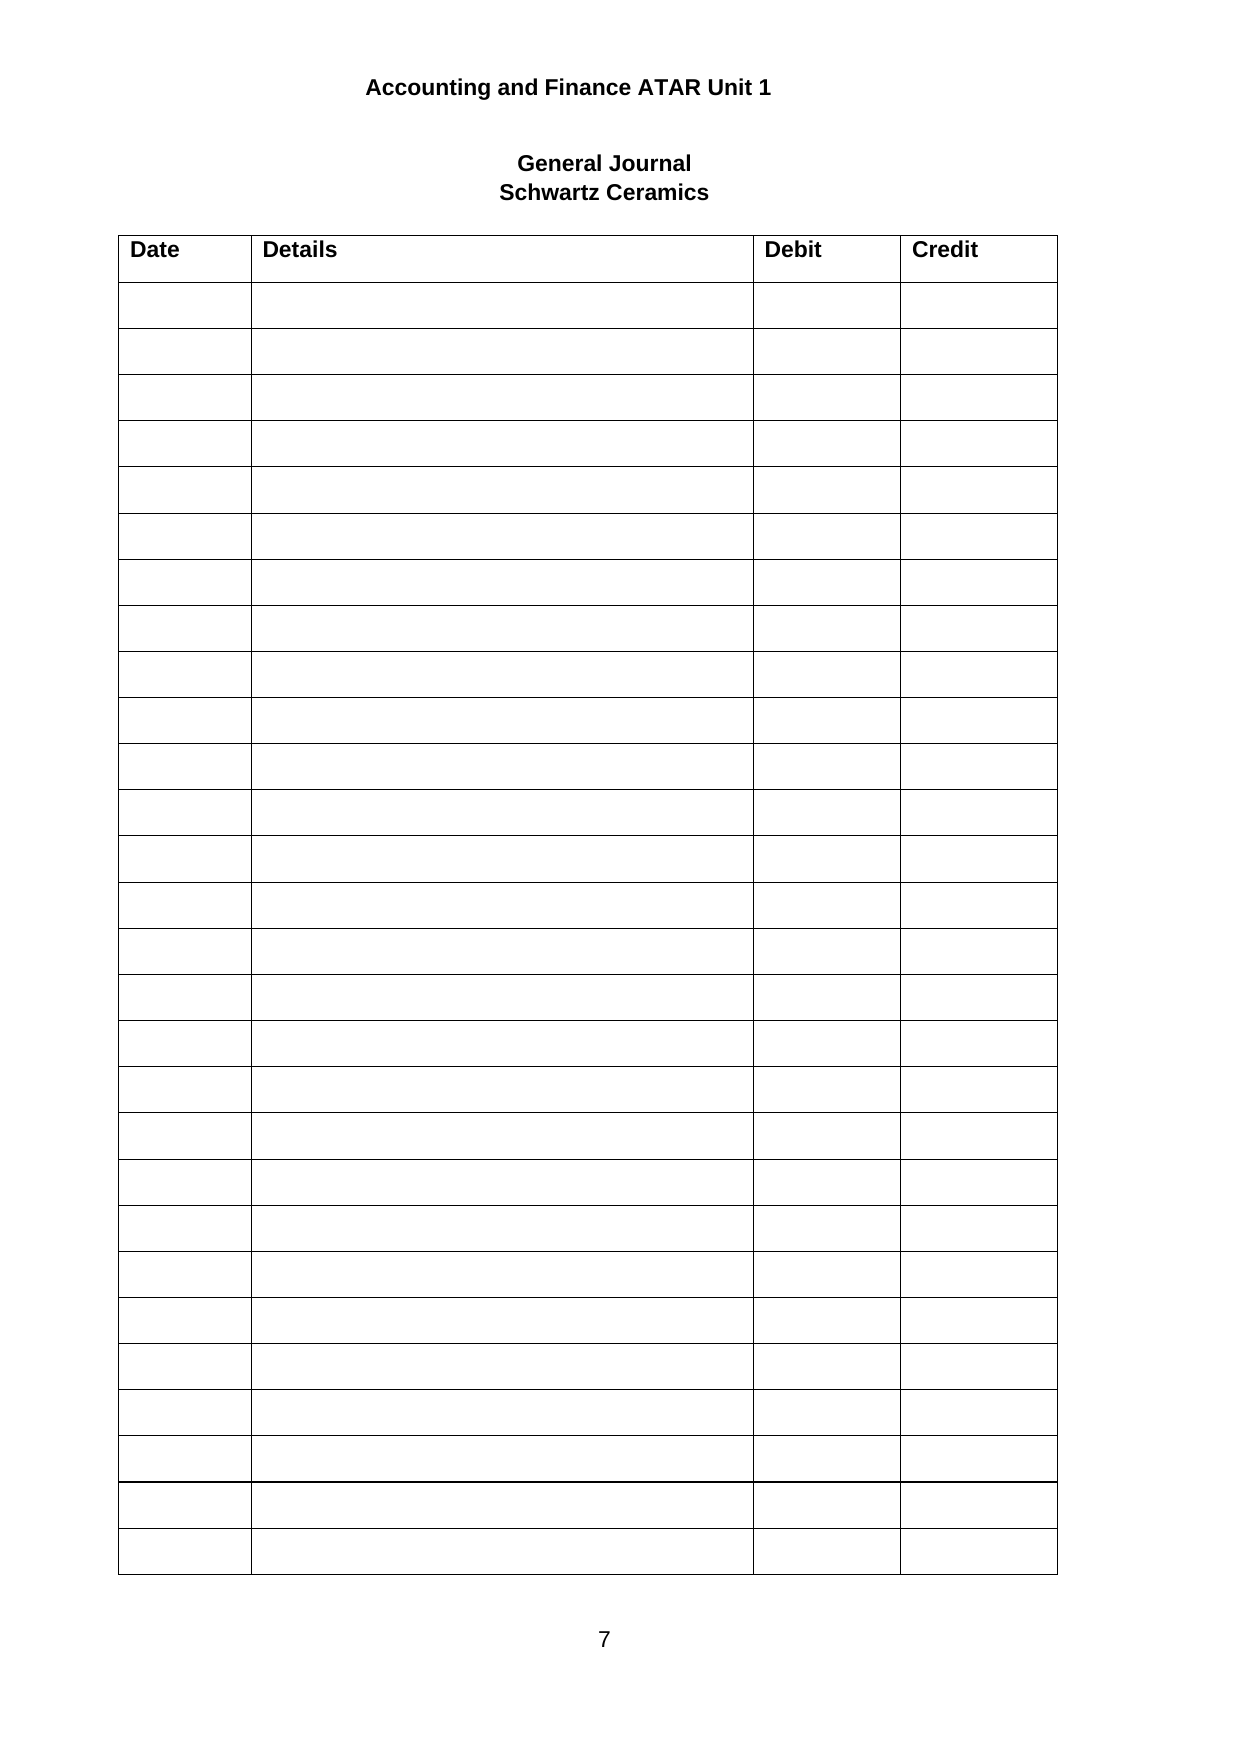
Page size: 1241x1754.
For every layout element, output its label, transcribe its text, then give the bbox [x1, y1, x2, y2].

table_cell [119, 1483, 251, 1528]
table_cell [901, 1390, 1057, 1435]
table_cell [252, 283, 753, 328]
table_cell [119, 1529, 251, 1574]
text General Journal [118, 150, 1090, 176]
table_header Details [252, 236, 753, 282]
table_cell [252, 1436, 753, 1481]
table_cell [252, 421, 753, 466]
table_cell [754, 1529, 900, 1574]
table_cell [901, 790, 1057, 835]
table_cell [119, 606, 251, 651]
table_cell [754, 606, 900, 651]
table_cell [754, 744, 900, 789]
table_cell [119, 560, 251, 605]
table_cell [119, 329, 251, 374]
table_cell [119, 375, 251, 420]
table_cell [252, 1390, 753, 1435]
table_cell [119, 1021, 251, 1066]
table_cell [754, 1252, 900, 1297]
table_cell [252, 698, 753, 743]
table_cell [252, 929, 753, 974]
table_cell [119, 1298, 251, 1343]
table_cell [119, 1160, 251, 1204]
table_cell [119, 514, 251, 558]
table_cell [252, 467, 753, 512]
table_cell [754, 329, 900, 374]
table_cell [252, 1483, 753, 1528]
table_cell [119, 744, 251, 789]
table_cell [119, 421, 251, 466]
table_header Date [119, 236, 251, 282]
table_cell [119, 929, 251, 974]
table_cell [119, 790, 251, 835]
table_cell [119, 698, 251, 743]
table_cell [901, 560, 1057, 605]
table_cell [901, 744, 1057, 789]
table_cell [252, 560, 753, 605]
table_cell [754, 375, 900, 420]
table_cell [754, 652, 900, 697]
table_cell [119, 836, 251, 882]
table_cell [252, 1113, 753, 1158]
table_cell [901, 1436, 1057, 1481]
table_cell [252, 744, 753, 789]
table_cell [754, 698, 900, 743]
table_cell [901, 375, 1057, 420]
table_cell [901, 1160, 1057, 1204]
table_cell [901, 329, 1057, 374]
table_cell [754, 514, 900, 558]
table_cell [252, 606, 753, 651]
table_cell [754, 1067, 900, 1112]
table_cell [901, 421, 1057, 466]
table_cell [754, 1344, 900, 1389]
table_cell [252, 1344, 753, 1389]
table_cell [754, 790, 900, 835]
table_cell [119, 1252, 251, 1297]
table_cell [119, 883, 251, 928]
table_cell [252, 1021, 753, 1066]
table_cell [901, 467, 1057, 512]
table_cell [754, 1206, 900, 1251]
table_cell [252, 975, 753, 1020]
table_cell [901, 652, 1057, 697]
table_cell [901, 836, 1057, 882]
table_cell [901, 698, 1057, 743]
table_cell [252, 375, 753, 420]
table_cell [754, 1436, 900, 1481]
table_cell [119, 1113, 251, 1158]
table_cell [901, 929, 1057, 974]
table_cell [119, 1344, 251, 1389]
table_cell [754, 836, 900, 882]
table_cell [754, 560, 900, 605]
table_cell [119, 1206, 251, 1251]
table_cell [901, 1206, 1057, 1251]
table_cell [754, 1160, 900, 1204]
table_cell [754, 421, 900, 466]
table_cell [252, 1252, 753, 1297]
table_cell [754, 883, 900, 928]
table_cell [754, 467, 900, 512]
table_cell [252, 1067, 753, 1112]
table_cell [901, 883, 1057, 928]
table_cell [754, 283, 900, 328]
table_cell [901, 1252, 1057, 1297]
table_cell [119, 467, 251, 512]
table_cell [119, 975, 251, 1020]
table_cell [901, 1298, 1057, 1343]
table_cell [901, 514, 1057, 558]
table_cell [754, 1390, 900, 1435]
table_cell [901, 1021, 1057, 1066]
table_header Credit [901, 236, 1057, 282]
table_cell [252, 1529, 753, 1574]
table_cell [119, 1390, 251, 1435]
table_cell [252, 1160, 753, 1204]
table_cell [252, 1298, 753, 1343]
table_cell [754, 1021, 900, 1066]
table_cell [119, 652, 251, 697]
table_cell [754, 929, 900, 974]
table_cell [901, 1529, 1057, 1574]
table_cell [901, 606, 1057, 651]
table_cell [252, 790, 753, 835]
table_cell [901, 1344, 1057, 1389]
table_cell [252, 652, 753, 697]
table_cell [252, 1206, 753, 1251]
table_cell [901, 1483, 1057, 1528]
table_cell [754, 1298, 900, 1343]
table_cell [119, 1067, 251, 1112]
table_cell [901, 1067, 1057, 1112]
table_cell [901, 283, 1057, 328]
table_cell [754, 1483, 900, 1528]
table_cell [119, 283, 251, 328]
table_cell [901, 1113, 1057, 1158]
table_cell [901, 975, 1057, 1020]
table_cell [754, 1113, 900, 1158]
table_cell [252, 514, 753, 558]
table_header Debit [754, 236, 900, 282]
table_cell [754, 975, 900, 1020]
table_cell [252, 329, 753, 374]
text Schwartz Ceramics [118, 178, 1090, 205]
table_cell [252, 883, 753, 928]
table_cell [119, 1436, 251, 1481]
table_cell [252, 836, 753, 882]
